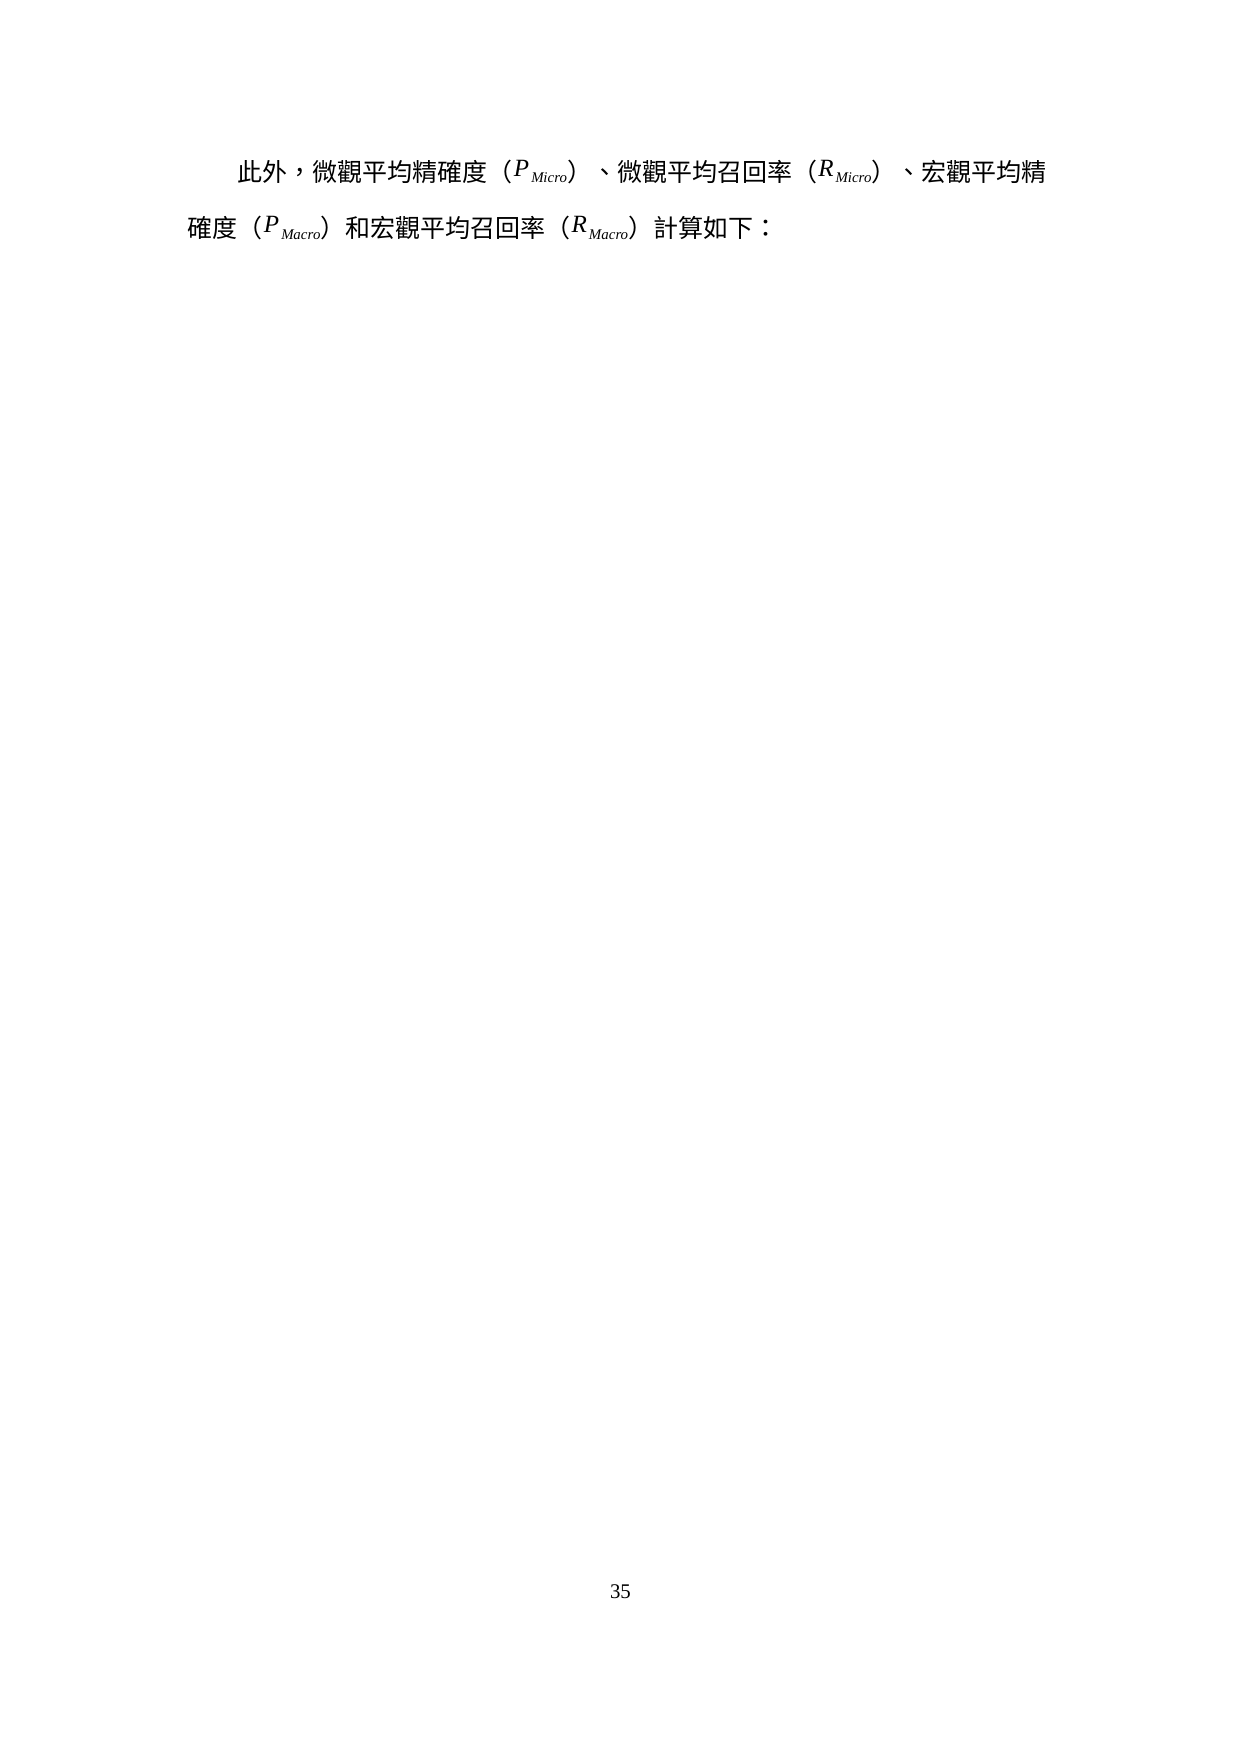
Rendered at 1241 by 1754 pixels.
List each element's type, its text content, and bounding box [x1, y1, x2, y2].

text 此外，微觀平均精確度（）、微觀平均召回率（）、宏觀平均精確度（）和宏觀平均召回率（）計算如下： [187, 152, 1053, 246]
